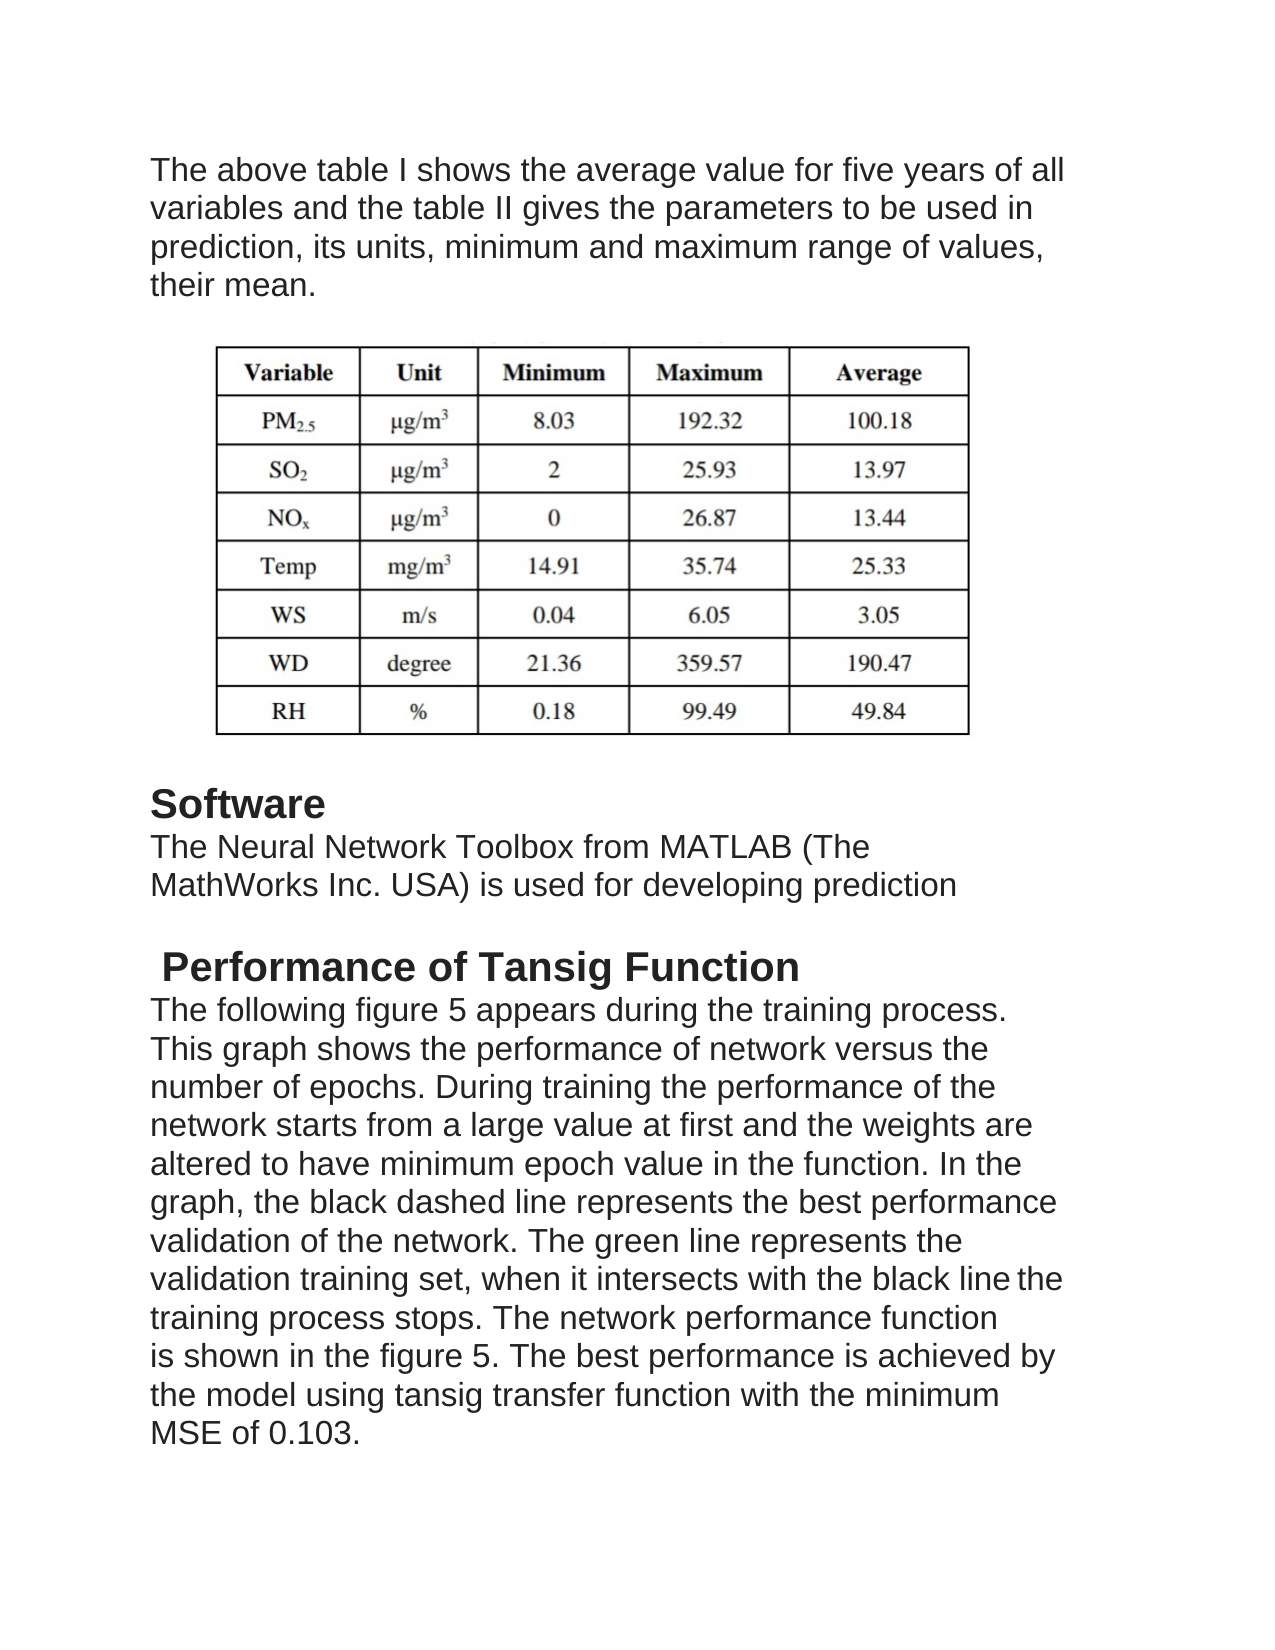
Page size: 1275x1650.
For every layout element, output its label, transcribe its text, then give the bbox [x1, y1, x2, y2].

text The following figure 5 appears during the training process. [150, 990, 1125, 1029]
text is shown in the figure 5. The best performance is achieved by [150, 1336, 1125, 1374]
text MSE of 0.103. [150, 1413, 1125, 1451]
text This graph shows the performance of network versus the [150, 1029, 1125, 1067]
picture [214, 342, 976, 741]
text number of epochs. During training the performance of the [150, 1067, 1125, 1106]
text The above table I shows the average value for five years of all [150, 150, 1125, 188]
text the model using tansig transfer function with the minimum [150, 1374, 1125, 1413]
text network starts from a large value at first and the weights are [150, 1106, 1125, 1144]
text prediction, its units, minimum and maximum range of values, [150, 227, 1125, 265]
text validation training set, when it intersects with the black line the training process stops. The network performance function [150, 1259, 1125, 1336]
text The Neural Network Toolbox from MATLAB (The [150, 827, 1125, 865]
text altered to have minimum epoch value in the function. In the [150, 1144, 1125, 1182]
text graph, the black dashed line represents the best performance [150, 1182, 1125, 1221]
text Software [150, 779, 1125, 827]
text their mean. [150, 265, 1125, 304]
text validation of the network. The green line represents the [150, 1221, 1125, 1259]
text variables and the table II gives the parameters to be used in [150, 188, 1125, 227]
text Performance of Tansig Function [150, 942, 1125, 990]
text MathWorks Inc. USA) is used for developing prediction [150, 865, 1125, 904]
